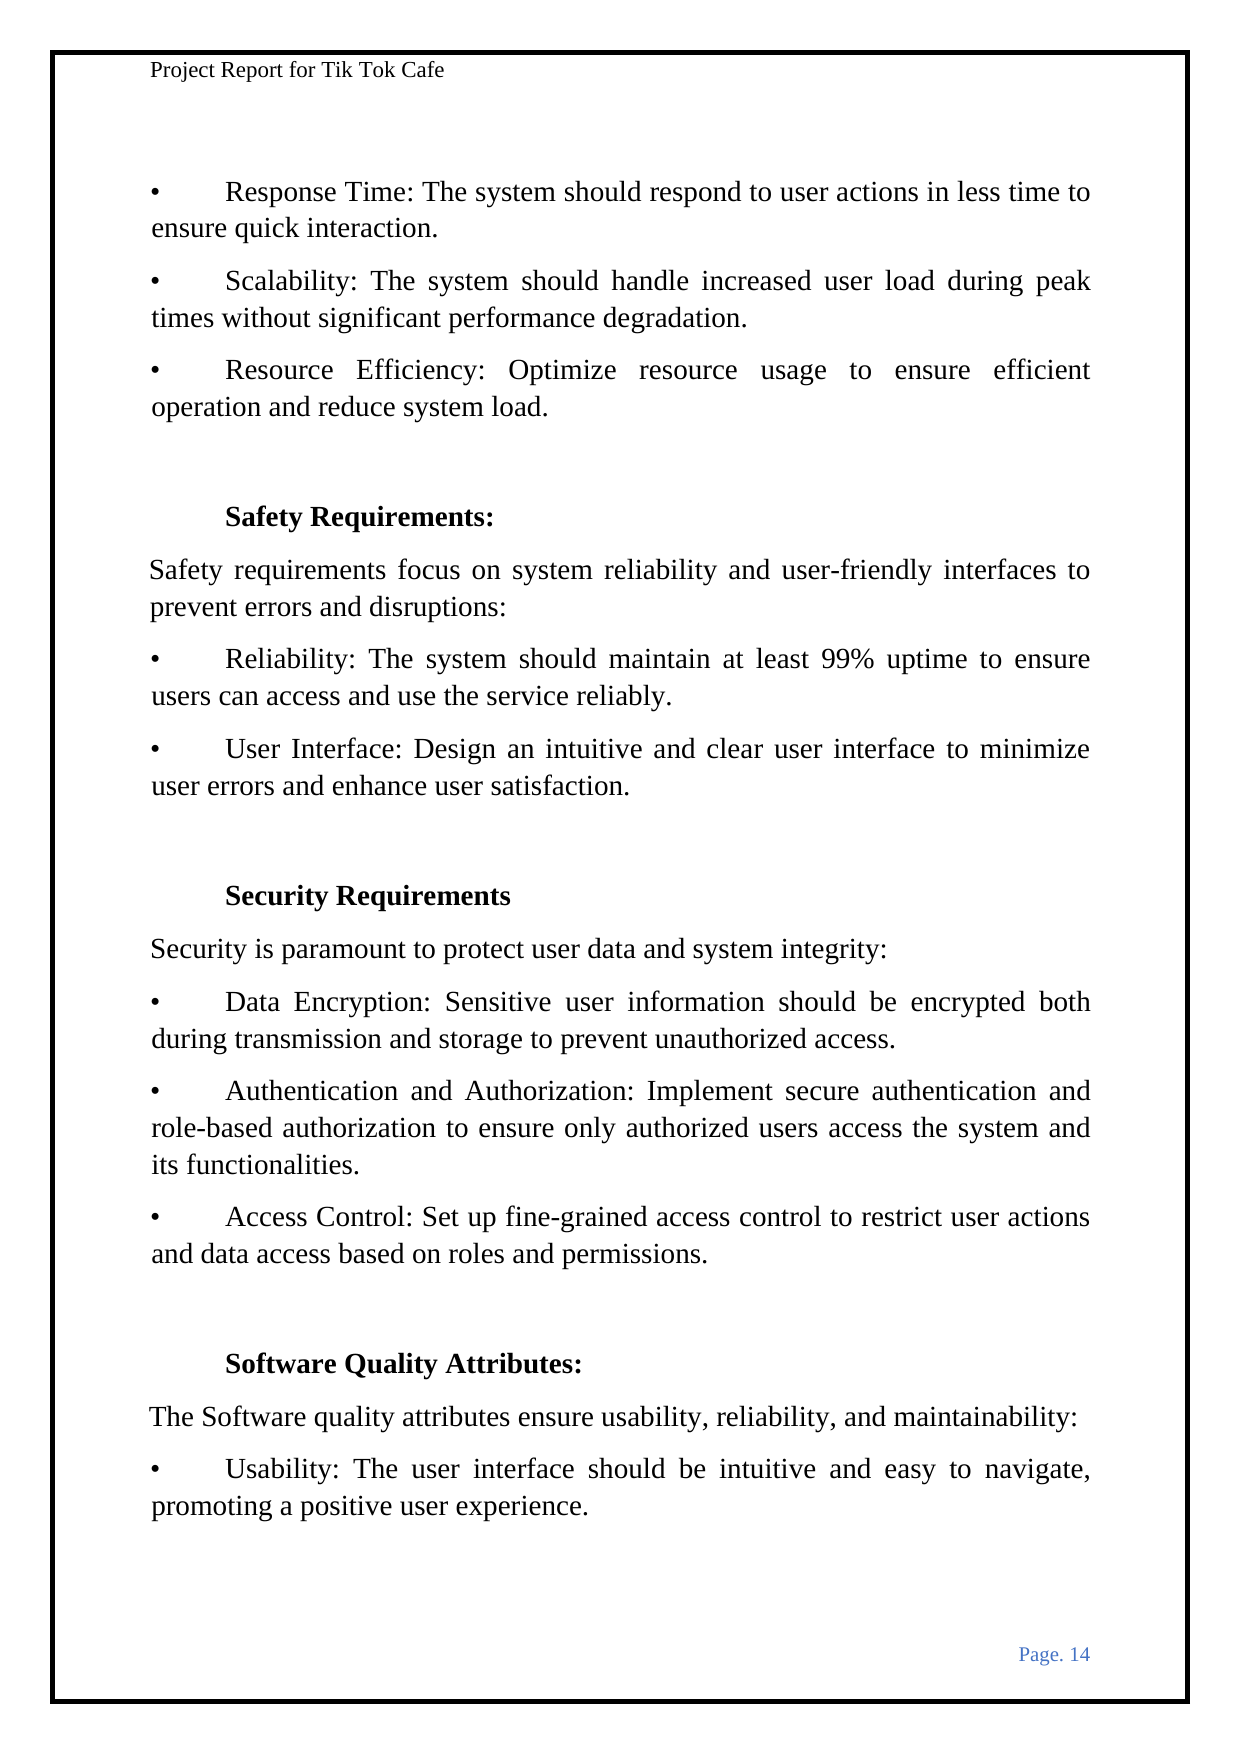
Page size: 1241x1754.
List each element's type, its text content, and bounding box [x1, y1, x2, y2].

list Scalability: The system should handle increased user load during peak times without significant performance degradation. [150, 263, 1092, 333]
list Usability: The user interface should be intuitive and easy to navigate, promoting a positive user experience. [150, 1451, 1092, 1522]
text The Software quality attributes ensure usability, reliability, and maintainability: [148, 1399, 1092, 1432]
list User Interface: Design an intuitive and clear user interface to minimize user errors and enhance user satisfaction. [150, 731, 1092, 801]
list Response Time: The system should respond to user actions in less time to ensure quick interaction. [150, 174, 1092, 244]
list Resource Efficiency: Optimize resource usage to ensure efficient operation and reduce system load. [150, 352, 1092, 423]
list Data Encryption: Sensitive user information should be encrypted both during transmission and storage to prevent unauthorized access. [150, 984, 1092, 1054]
list Software Quality Attributes: [187, 1346, 1092, 1380]
list Access Control: Set up fine-grained access control to restrict user actions and data access based on roles and permissions. [150, 1199, 1092, 1270]
list Safety Requirements: [187, 499, 1092, 533]
list Reliability: The system should maintain at least 99% uptime to ensure users can access and use the service reliably. [150, 641, 1092, 712]
list Authentication and Authorization: Implement secure authentication and role-based authorization to ensure only authorized users access the system and its functionalities. [150, 1073, 1092, 1181]
text Safety requirements focus on system reliability and user-friendly interfaces to prevent errors and disruptions: [148, 552, 1092, 622]
text Security is paramount to protect user data and system integrity: [150, 931, 1092, 964]
list Security Requirements [187, 878, 1092, 912]
